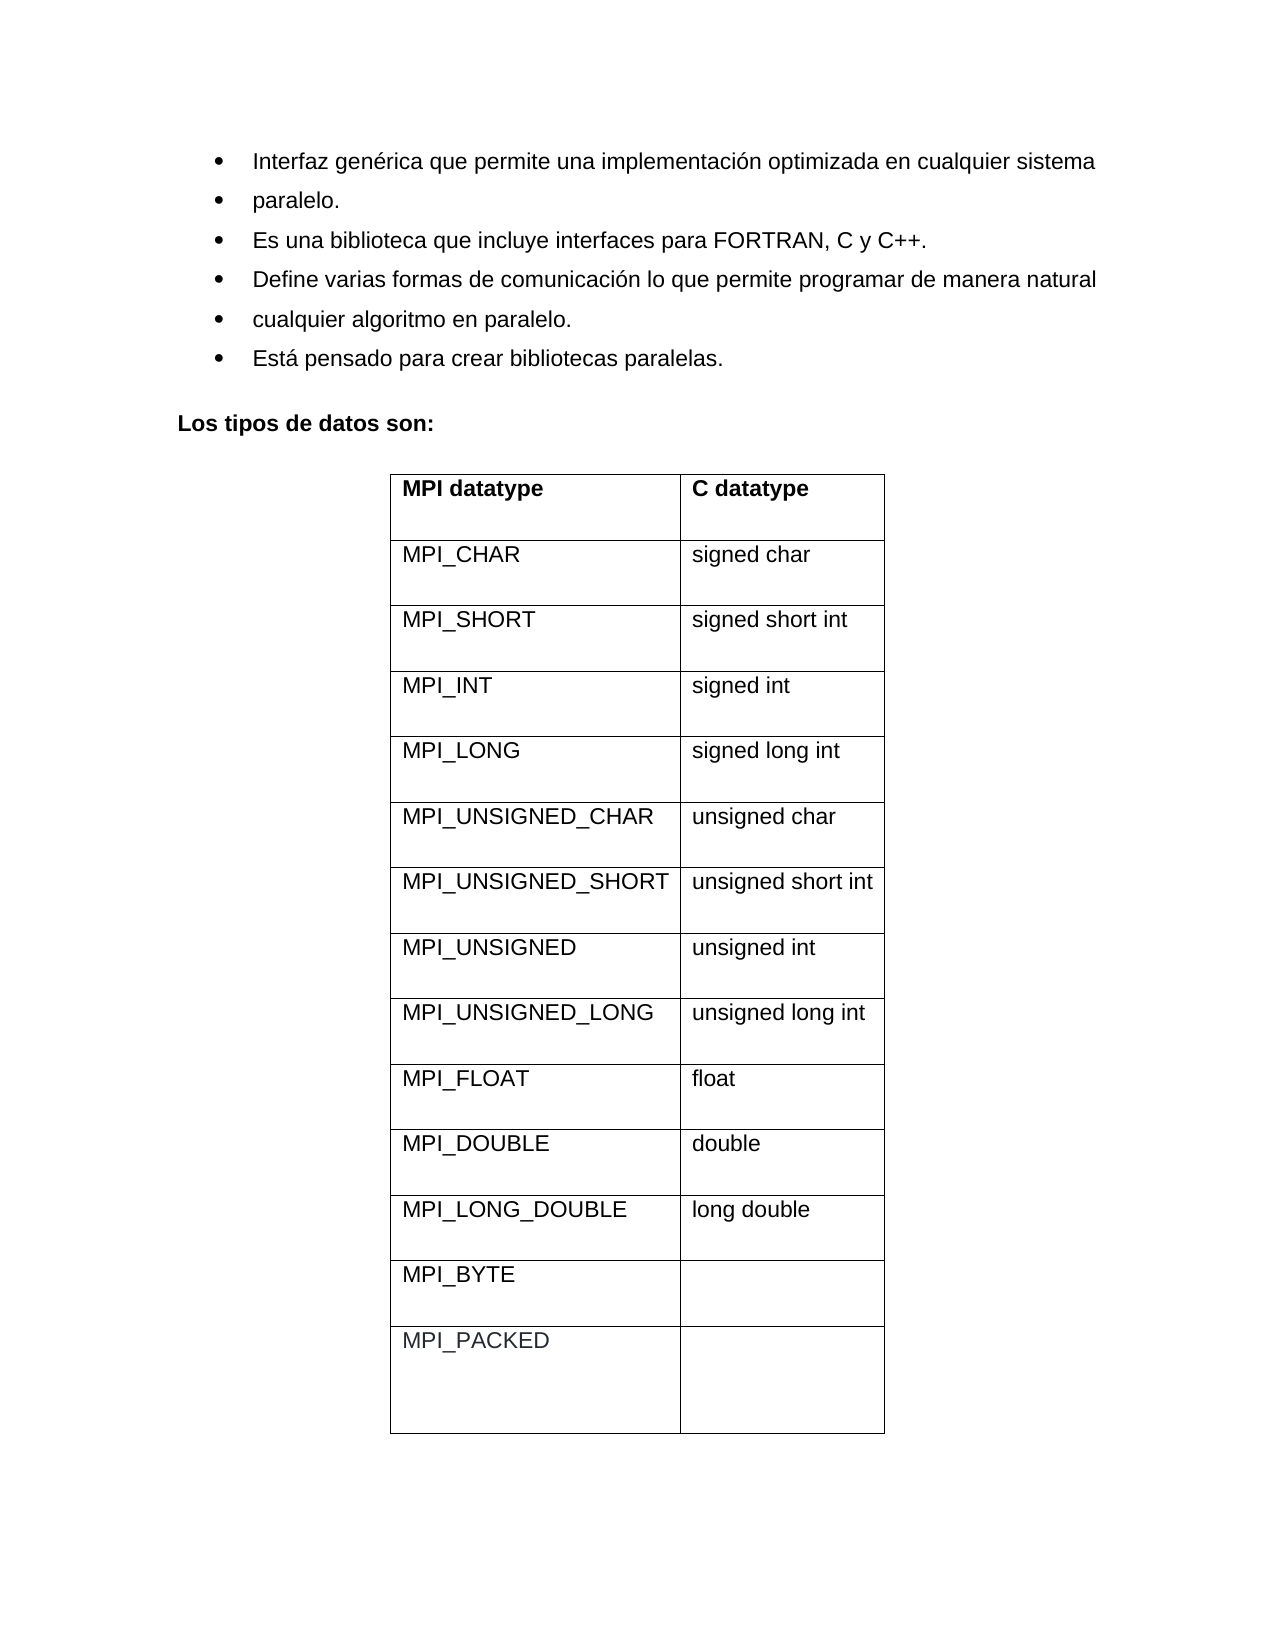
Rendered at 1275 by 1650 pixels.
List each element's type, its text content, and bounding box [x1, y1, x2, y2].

table_cell unsigned short int [681, 868, 884, 933]
table_cell MPI_FLOAT [391, 1065, 680, 1129]
table_cell MPI_BYTE [391, 1261, 680, 1326]
table_cell signed long int [681, 737, 884, 802]
table_cell MPI_UNSIGNED_CHAR [391, 803, 680, 867]
table_cell unsigned long int [681, 999, 884, 1064]
table_cell MPI_INT [391, 672, 680, 736]
list cualquier algoritmo en paralelo. [215, 306, 1098, 332]
table_cell signed short int [681, 606, 884, 671]
table_cell MPI_LONG_DOUBLE [391, 1196, 680, 1260]
table_cell unsigned int [681, 934, 884, 998]
table_cell [681, 1261, 884, 1326]
table_cell double [681, 1130, 884, 1195]
table_header C datatype [681, 475, 884, 539]
table_cell long double [681, 1196, 884, 1260]
list Interfaz genérica que permite una implementación optimizada en cualquier sistema [215, 148, 1098, 174]
table_cell float [681, 1065, 884, 1129]
table_cell [681, 1327, 884, 1433]
table_header MPI datatype [391, 475, 680, 539]
table_cell MPI_UNSIGNED_SHORT [391, 868, 680, 933]
text Los tipos de datos son: [177, 409, 1098, 436]
table_cell MPI_UNSIGNED [391, 934, 680, 998]
table_cell MPI_CHAR [391, 541, 680, 605]
table_cell signed int [681, 672, 884, 736]
list paralelo. [215, 187, 1098, 213]
table_cell MPI_SHORT [391, 606, 680, 671]
table_cell MPI_LONG [391, 737, 680, 802]
table_cell signed char [681, 541, 884, 605]
table_cell MPI_UNSIGNED_LONG [391, 999, 680, 1064]
table_cell MPI_DOUBLE [391, 1130, 680, 1195]
list Define varias formas de comunicación lo que permite programar de manera natural [215, 266, 1098, 292]
table_cell unsigned char [681, 803, 884, 867]
list Es una biblioteca que incluye interfaces para FORTRAN, C y C++. [215, 227, 1098, 253]
list Está pensado para crear bibliotecas paralelas. [215, 345, 1098, 371]
table_cell MPI_PACKED [391, 1327, 680, 1433]
